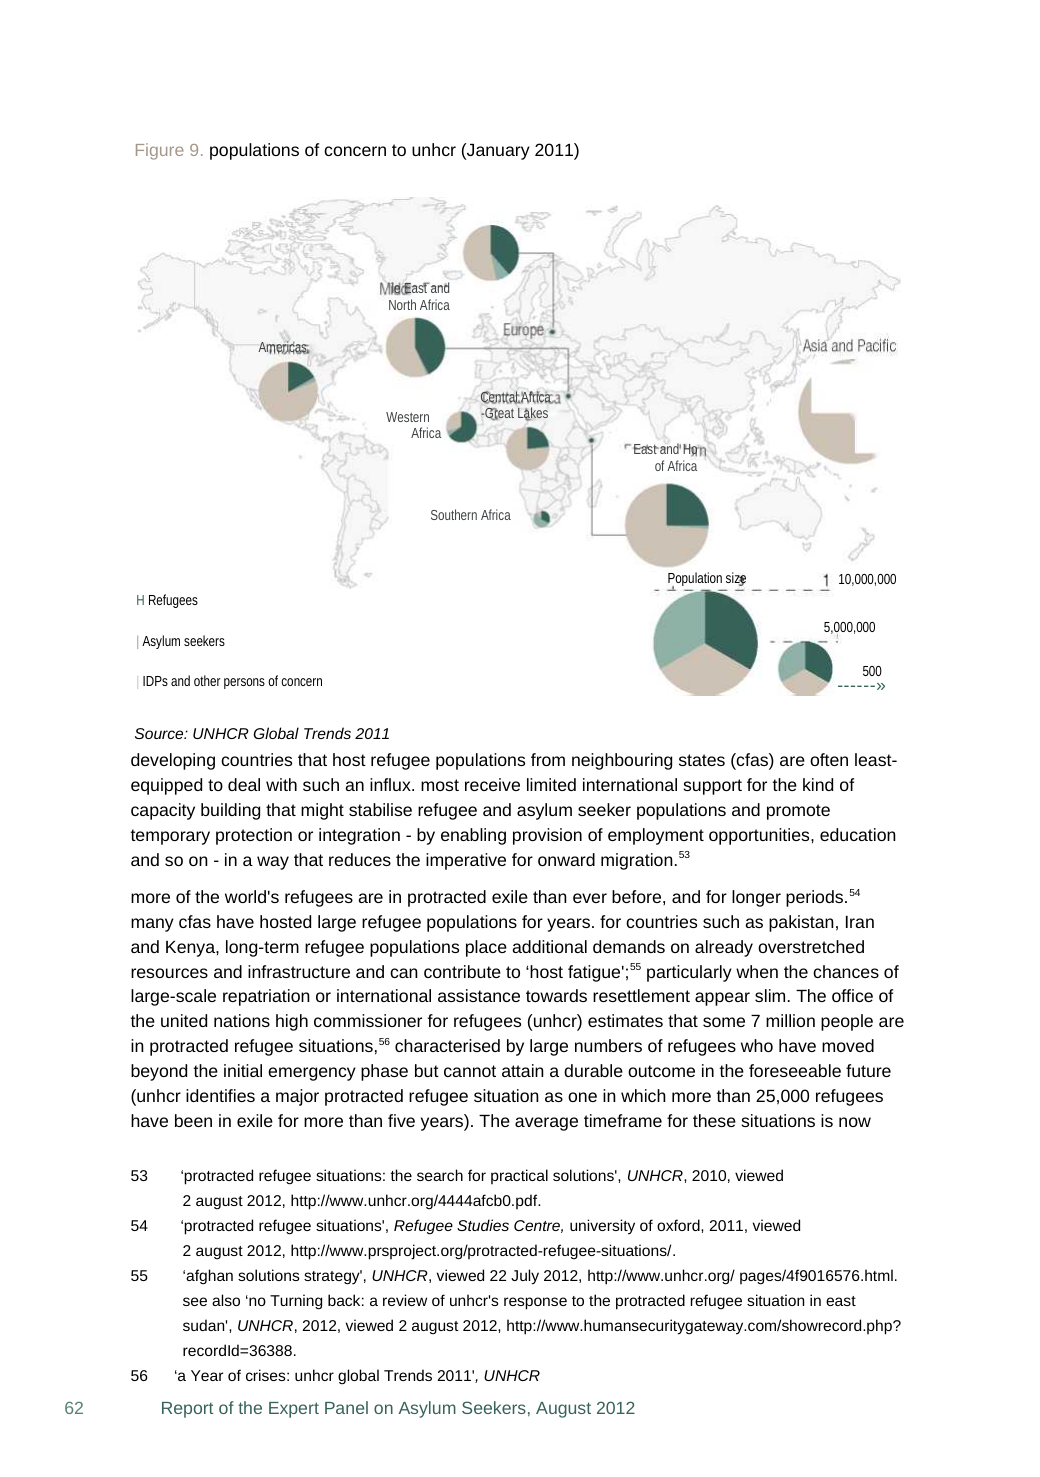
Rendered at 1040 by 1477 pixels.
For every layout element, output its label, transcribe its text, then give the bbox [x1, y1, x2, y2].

picture [137, 197, 901, 696]
text developing countries that host refugee populations from neighbouring states (cfas) are often least-equipped to deal with such an influx. most receive limited international support for the kind of capacity building that might stabilise refugee and asylum seeker populations and promote temporary protection or integration - by enabling provision of employment opportunities, education and so on - in a way that reduces the imperative for onward migration. [130, 750, 905, 870]
